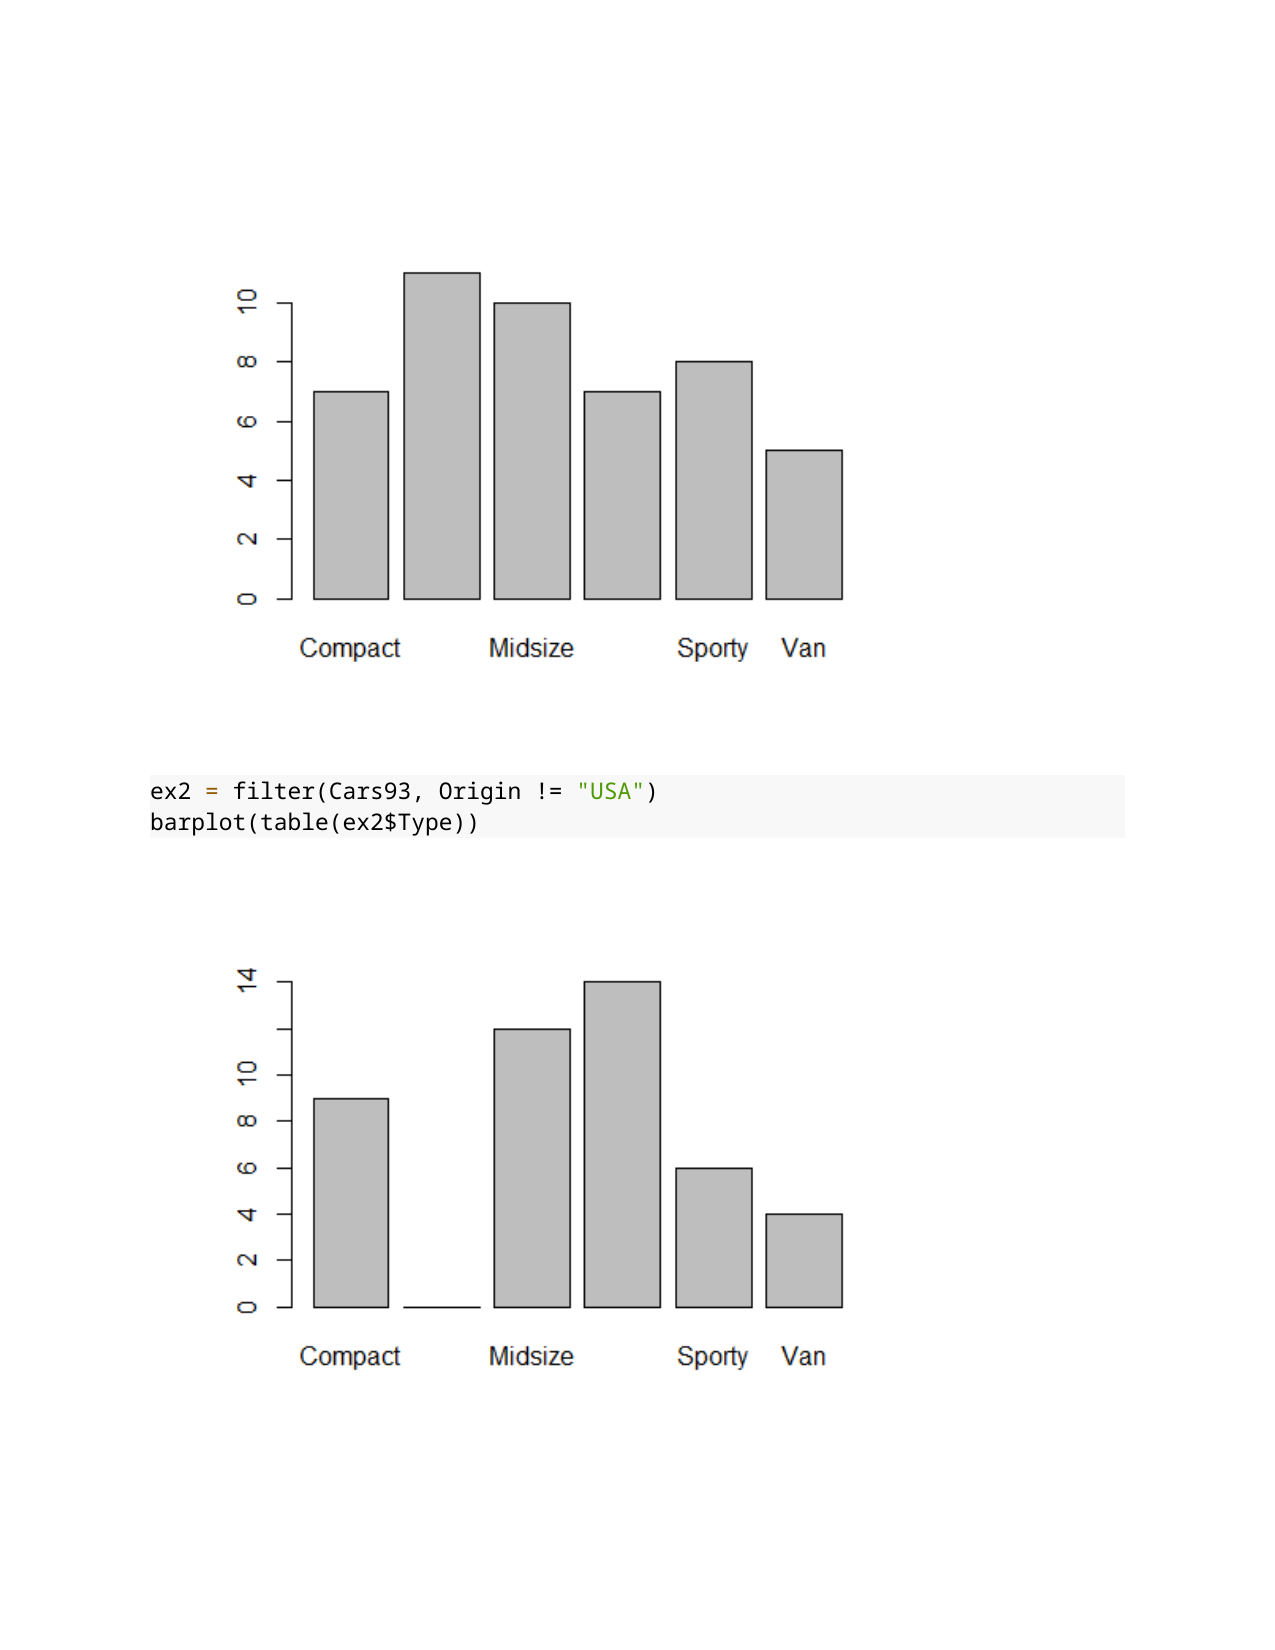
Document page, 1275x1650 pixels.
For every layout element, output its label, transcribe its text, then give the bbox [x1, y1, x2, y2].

picture [168, 858, 927, 1465]
picture [168, 150, 927, 757]
text ex2 = filter(Cars93, Origin != "USA") barplot(table(ex2$Type)) [480, 775, 1125, 838]
